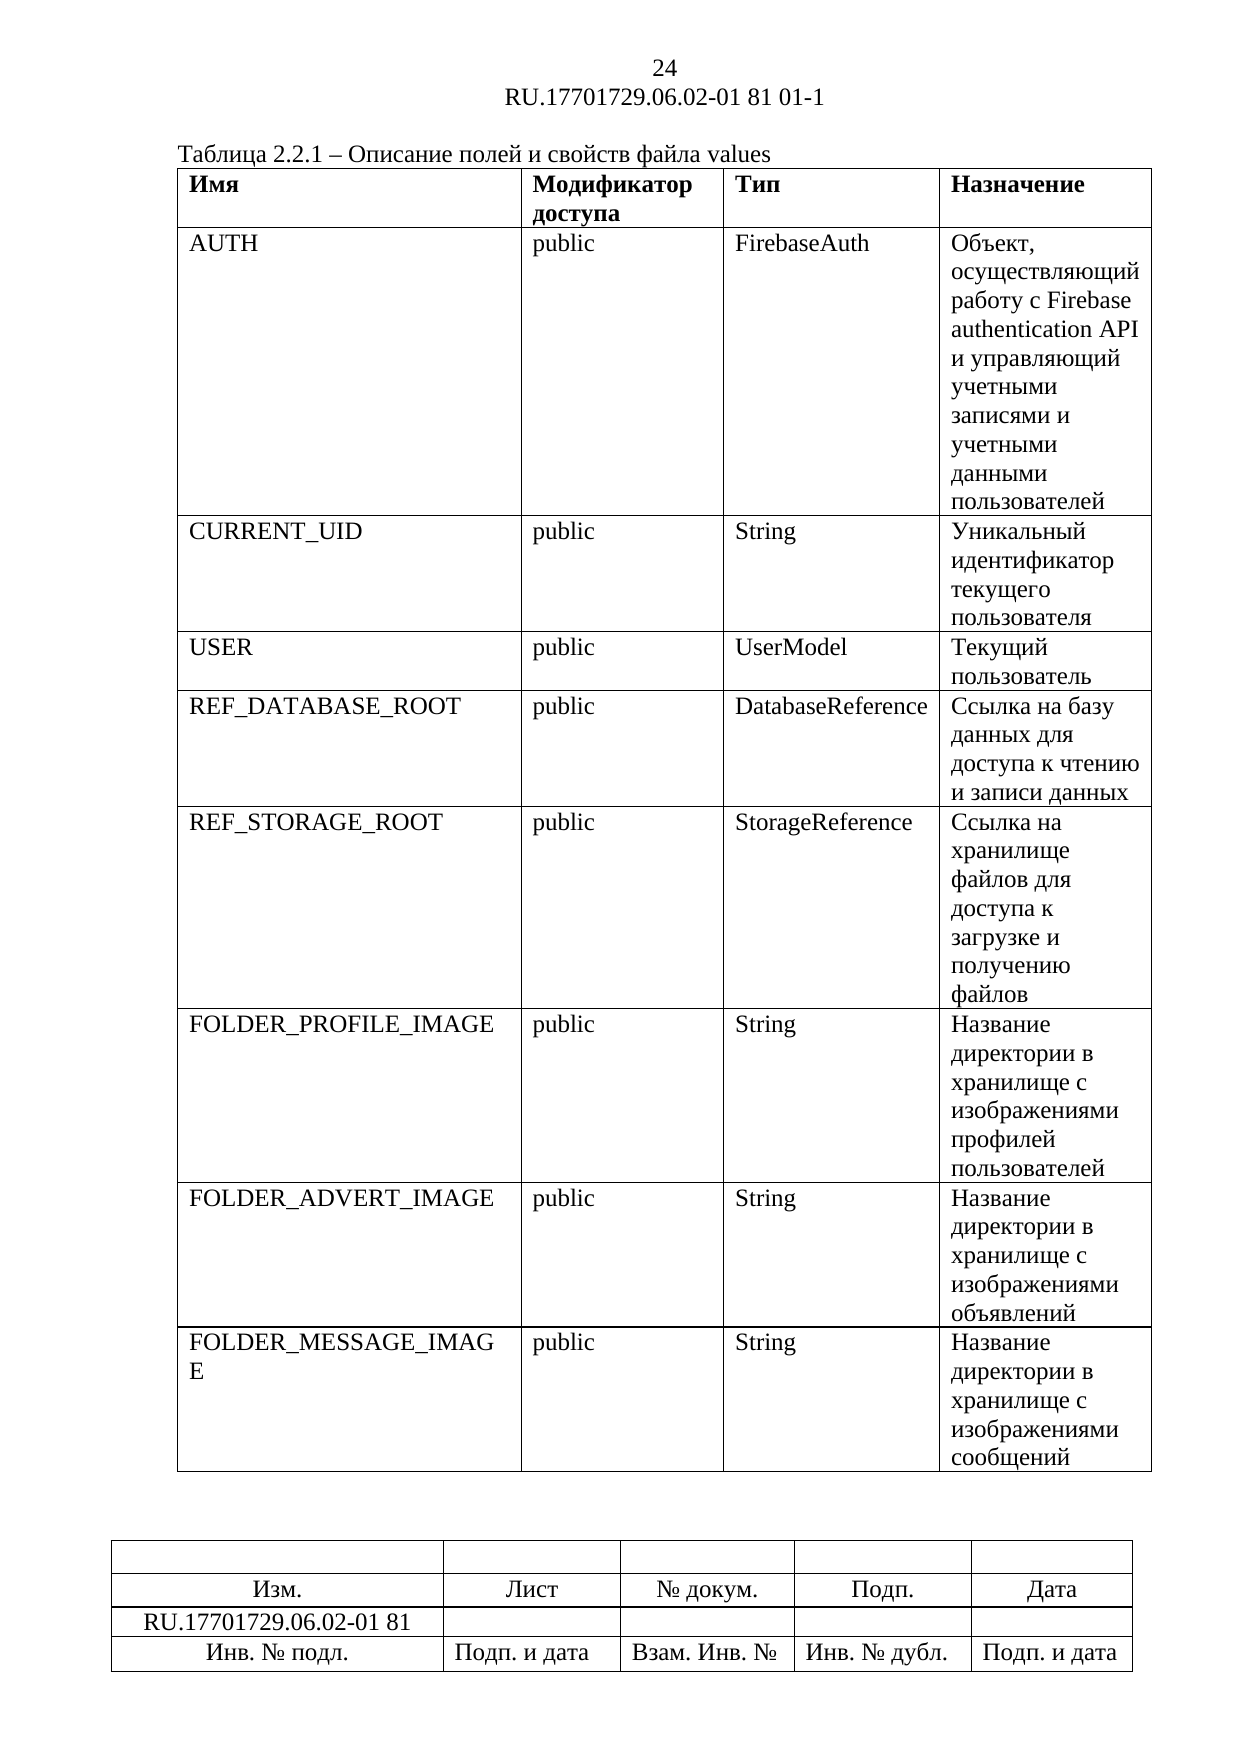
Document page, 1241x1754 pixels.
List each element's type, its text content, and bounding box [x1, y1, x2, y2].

table_header Тип [724, 169, 939, 227]
text Таблица 2.2.1 – Описание полей и свойств файла values [177, 139, 1152, 168]
table_cell public [522, 516, 723, 631]
table_cell public [522, 1328, 723, 1471]
table_cell Ссылка на хранилище файлов для доступа к загрузке и получению файлов [940, 807, 1151, 1008]
table_cell DatabaseReference [724, 691, 939, 806]
table_cell FOLDER_MESSAGE_IMAGE [178, 1328, 521, 1471]
table_cell String [724, 1183, 939, 1326]
table_header Имя [178, 169, 521, 227]
table_cell public [522, 807, 723, 1008]
table_cell public [522, 1183, 723, 1326]
table_cell Текущий пользователь [940, 632, 1151, 690]
table_cell Название директории в хранилище с изображениями объявлений [940, 1183, 1151, 1326]
table_header Модификатор доступа [522, 169, 723, 227]
table_cell public [522, 632, 723, 690]
table_cell Объект, осуществляющий работу с Firebase authentication API и управляющий учетными записями и учетными данными пользователей [940, 228, 1151, 515]
table_cell StorageReference [724, 807, 939, 1008]
table_cell CURRENT_UID [178, 516, 521, 631]
table_cell REF_STORAGE_ROOT [178, 807, 521, 1008]
table_cell public [522, 1009, 723, 1182]
table_cell Название директории в хранилище с изображениями профилей пользователей [940, 1009, 1151, 1182]
table_header Назначение [940, 169, 1151, 227]
table_cell Название директории в хранилище с изображениями сообщений [940, 1328, 1151, 1471]
table_cell FirebaseAuth [724, 228, 939, 515]
table_cell String [724, 1328, 939, 1471]
table_cell FOLDER_ADVERT_IMAGE [178, 1183, 521, 1326]
table_cell public [522, 228, 723, 515]
table_cell USER [178, 632, 521, 690]
table_cell UserModel [724, 632, 939, 690]
table_cell String [724, 1009, 939, 1182]
table_cell AUTH [178, 228, 521, 515]
table_cell REF_DATABASE_ROOT [178, 691, 521, 806]
table_cell String [724, 516, 939, 631]
table_cell Ссылка на базу данных для доступа к чтению и записи данных [940, 691, 1151, 806]
table_cell Уникальный идентификатор текущего пользователя [940, 516, 1151, 631]
table_cell FOLDER_PROFILE_IMAGE [178, 1009, 521, 1182]
table_cell public [522, 691, 723, 806]
